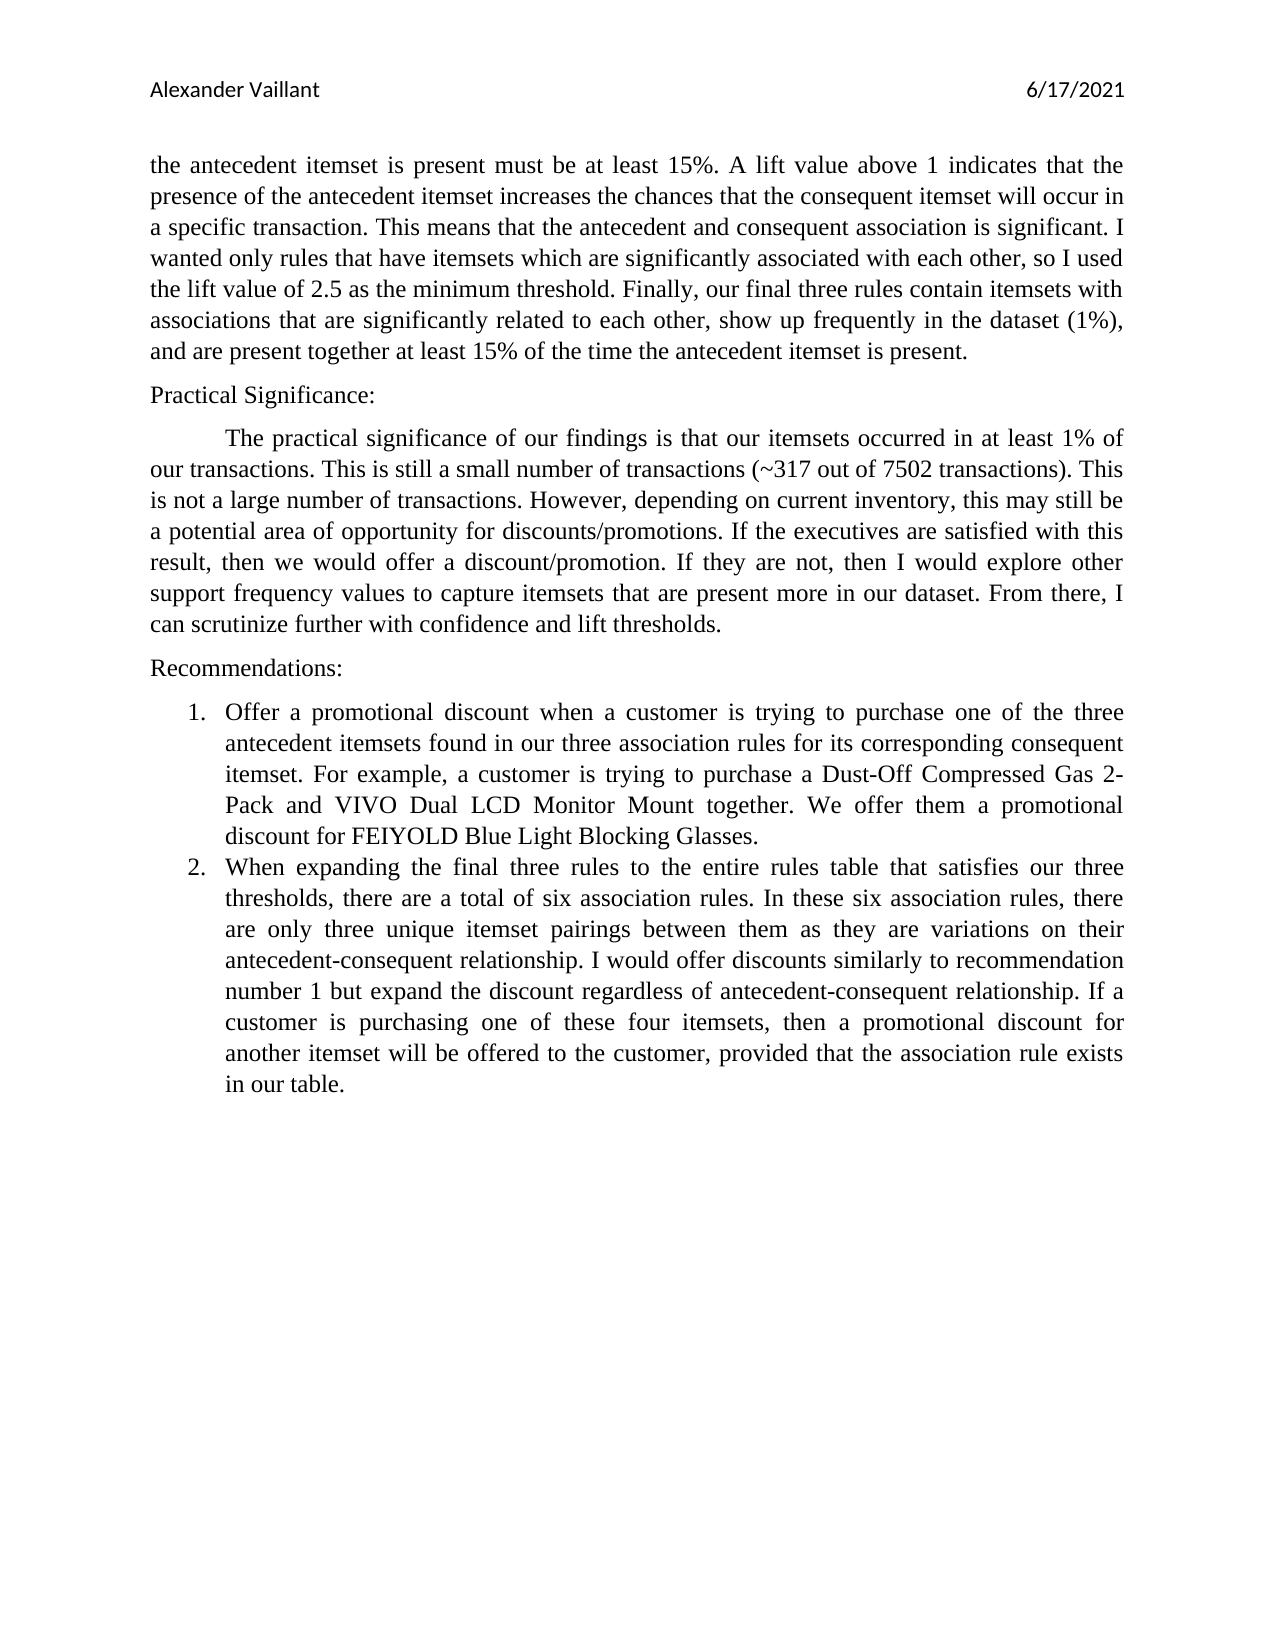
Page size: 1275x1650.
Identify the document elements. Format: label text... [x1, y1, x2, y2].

list Offer a promotional discount when a customer is trying to purchase one of the three antecedent itemsets found in our three association rules for its corresponding consequent itemset. For example, a customer is trying to purchase a Dust-Off Compressed Gas 2-Pack and VIVO Dual LCD Monitor Mount together. We offer them a promotional discount for FEIYOLD Blue Light Blocking Glasses. [187, 697, 1125, 849]
text Recommendations: [150, 653, 1125, 682]
text Practical Significance: [150, 380, 1125, 408]
list When expanding the final three rules to the entire rules table that satisfies our three thresholds, there are a total of six association rules. In these six association rules, there are only three unique itemset pairings between them as they are variations on their antecedent-consequent relationship. I would offer discounts similarly to recommendation number 1 but expand the discount regardless of antecedent-consequent relationship. If a customer is purchasing one of these four itemsets, then a promotional discount for another itemset will be offered to the customer, provided that the association rule exists in our table. [187, 852, 1125, 1098]
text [150, 150, 1125, 365]
text The practical significance of our findings is that our itemsets occurred in at least 1% of our transactions. This is still a small number of transactions (~317 out of 7502 transactions). This is not a large number of transactions. However, depending on current inventory, this may still be a potential area of opportunity for discounts/promotions. If the executives are satisfied with this result, then we would offer a discount/promotion. If they are not, then I would explore other support frequency values to capture itemsets that are present more in our dataset. From there, I can scrutinize further with confidence and lift thresholds. [150, 423, 1125, 638]
